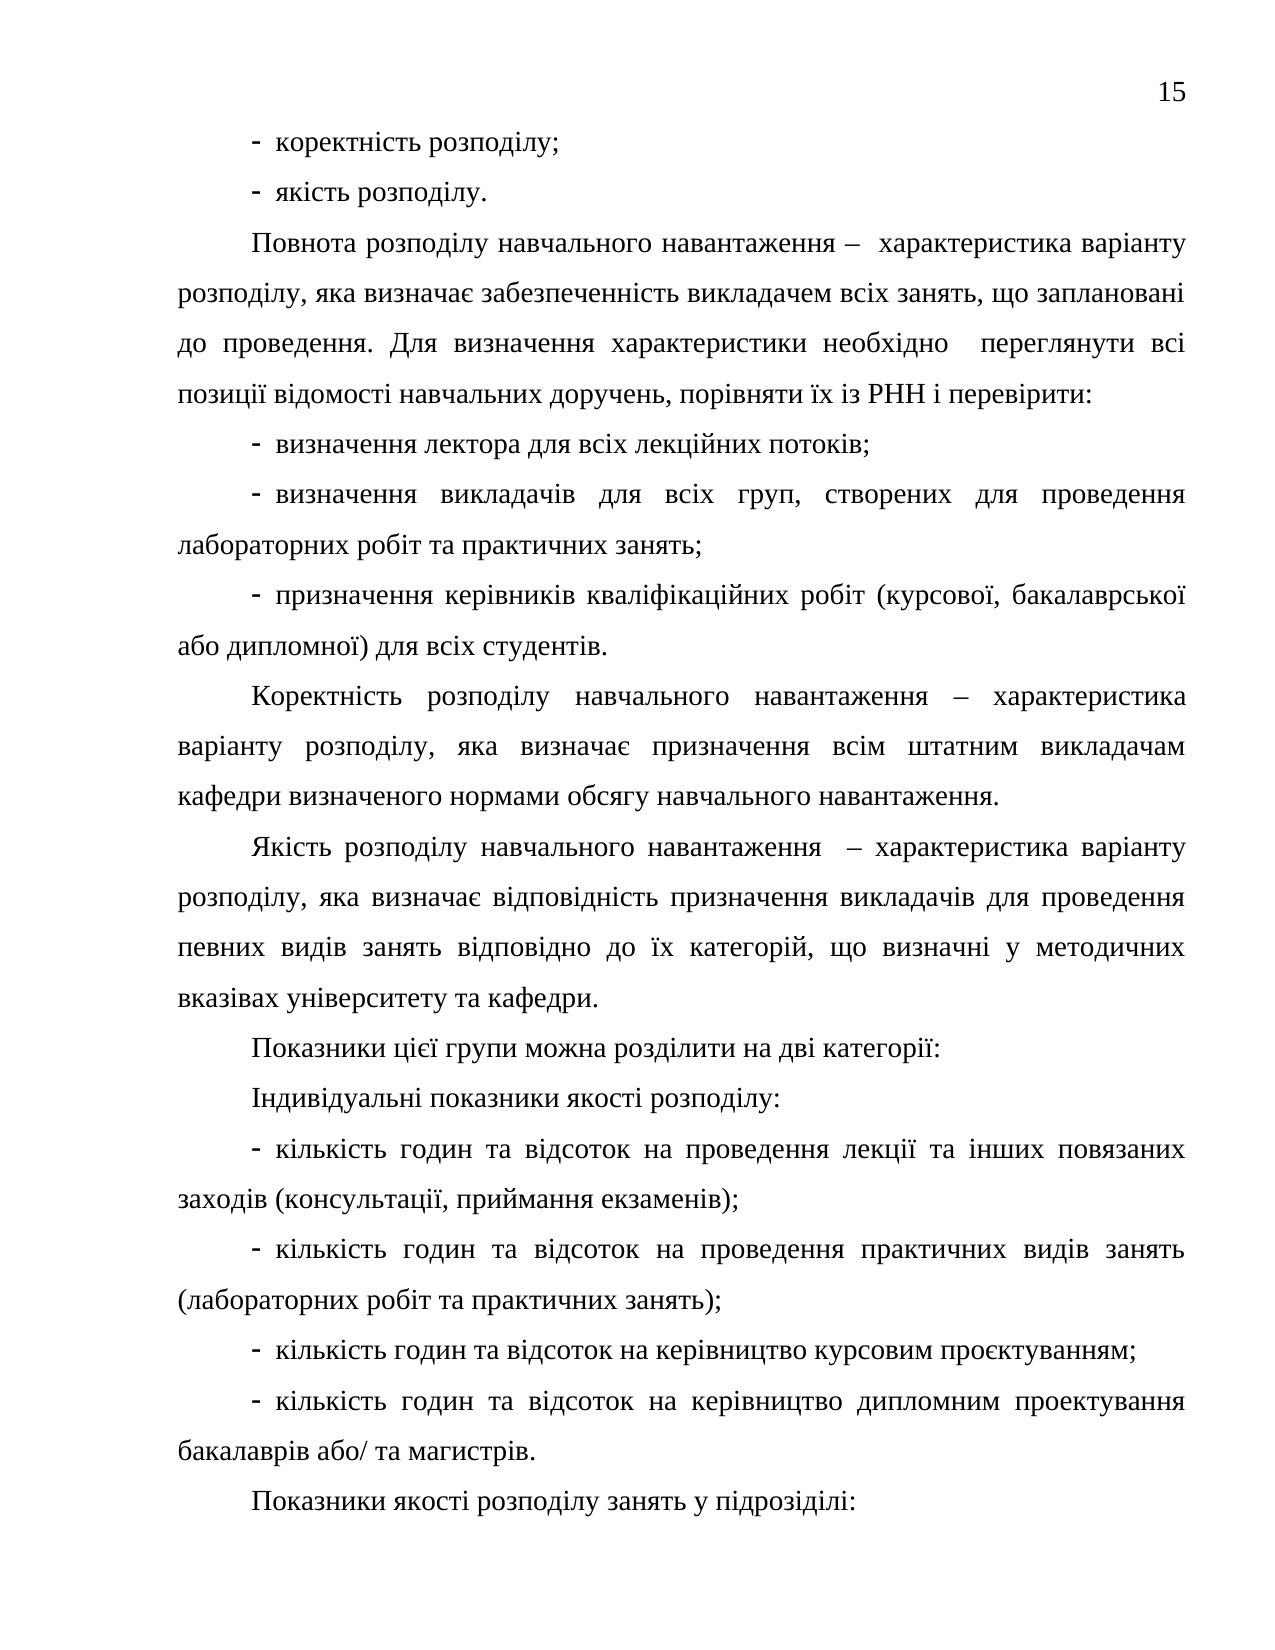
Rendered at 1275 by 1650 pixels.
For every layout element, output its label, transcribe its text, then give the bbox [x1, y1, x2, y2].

text якість розподілу. [177, 174, 1186, 208]
text коректність розподілу; [177, 124, 1186, 158]
text Показники цієї групи можна розділити на дві категорії: [177, 1030, 1186, 1064]
text кількість годин та відсоток на керівництво дипломним проектування бакалаврів або/ та магистрів. [177, 1383, 1186, 1467]
text Показники якості розподілу занять у підрозіділі: [177, 1483, 1186, 1517]
text Якість розподілу навчального навантаження – характеристика варіанту розподілу, яка визначає відповідність призначення викладачів для проведення певних видів занять відповідно до їх категорій, що визначні у методичних вказівах університету та кафедри. [177, 829, 1186, 1013]
text кількість годин та відсоток на проведення лекції та інших повязаних заходів (консультації, приймання екзаменів); [177, 1131, 1186, 1215]
text кількість годин та відсоток на проведення практичних видів занять (лабораторних робіт та практичних занять); [177, 1231, 1186, 1315]
text Індивідуальні показники якості розподілу: [177, 1080, 1186, 1114]
text Повнота розподілу навчального навантаження – характеристика варіанту розподілу, яка визначає забезпеченність викладачем всіх занять, що заплановані до проведення. Для визначення характеристики необхідно переглянути всі позиції відомості навчальних доручень, порівняти їх із РНН і перевірити: [177, 225, 1186, 409]
text Коректність розподілу навчального навантаження – характеристика варіанту розподілу, яка визначає призначення всім штатним викладачам кафедри визначеного нормами обсягу навчального навантаження. [177, 678, 1186, 812]
text визначення лектора для всіх лекційних потоків; [177, 426, 1186, 460]
text кількість годин та відсоток на керівництво курсовим проєктуванням; [177, 1332, 1186, 1366]
text визначення викладачів для всіх груп, створених для проведення лабораторних робіт та практичних занять; [177, 476, 1186, 560]
text призначення керівників кваліфікаційних робіт (курсової, бакалаврської або дипломної) для всіх студентів. [177, 577, 1186, 661]
